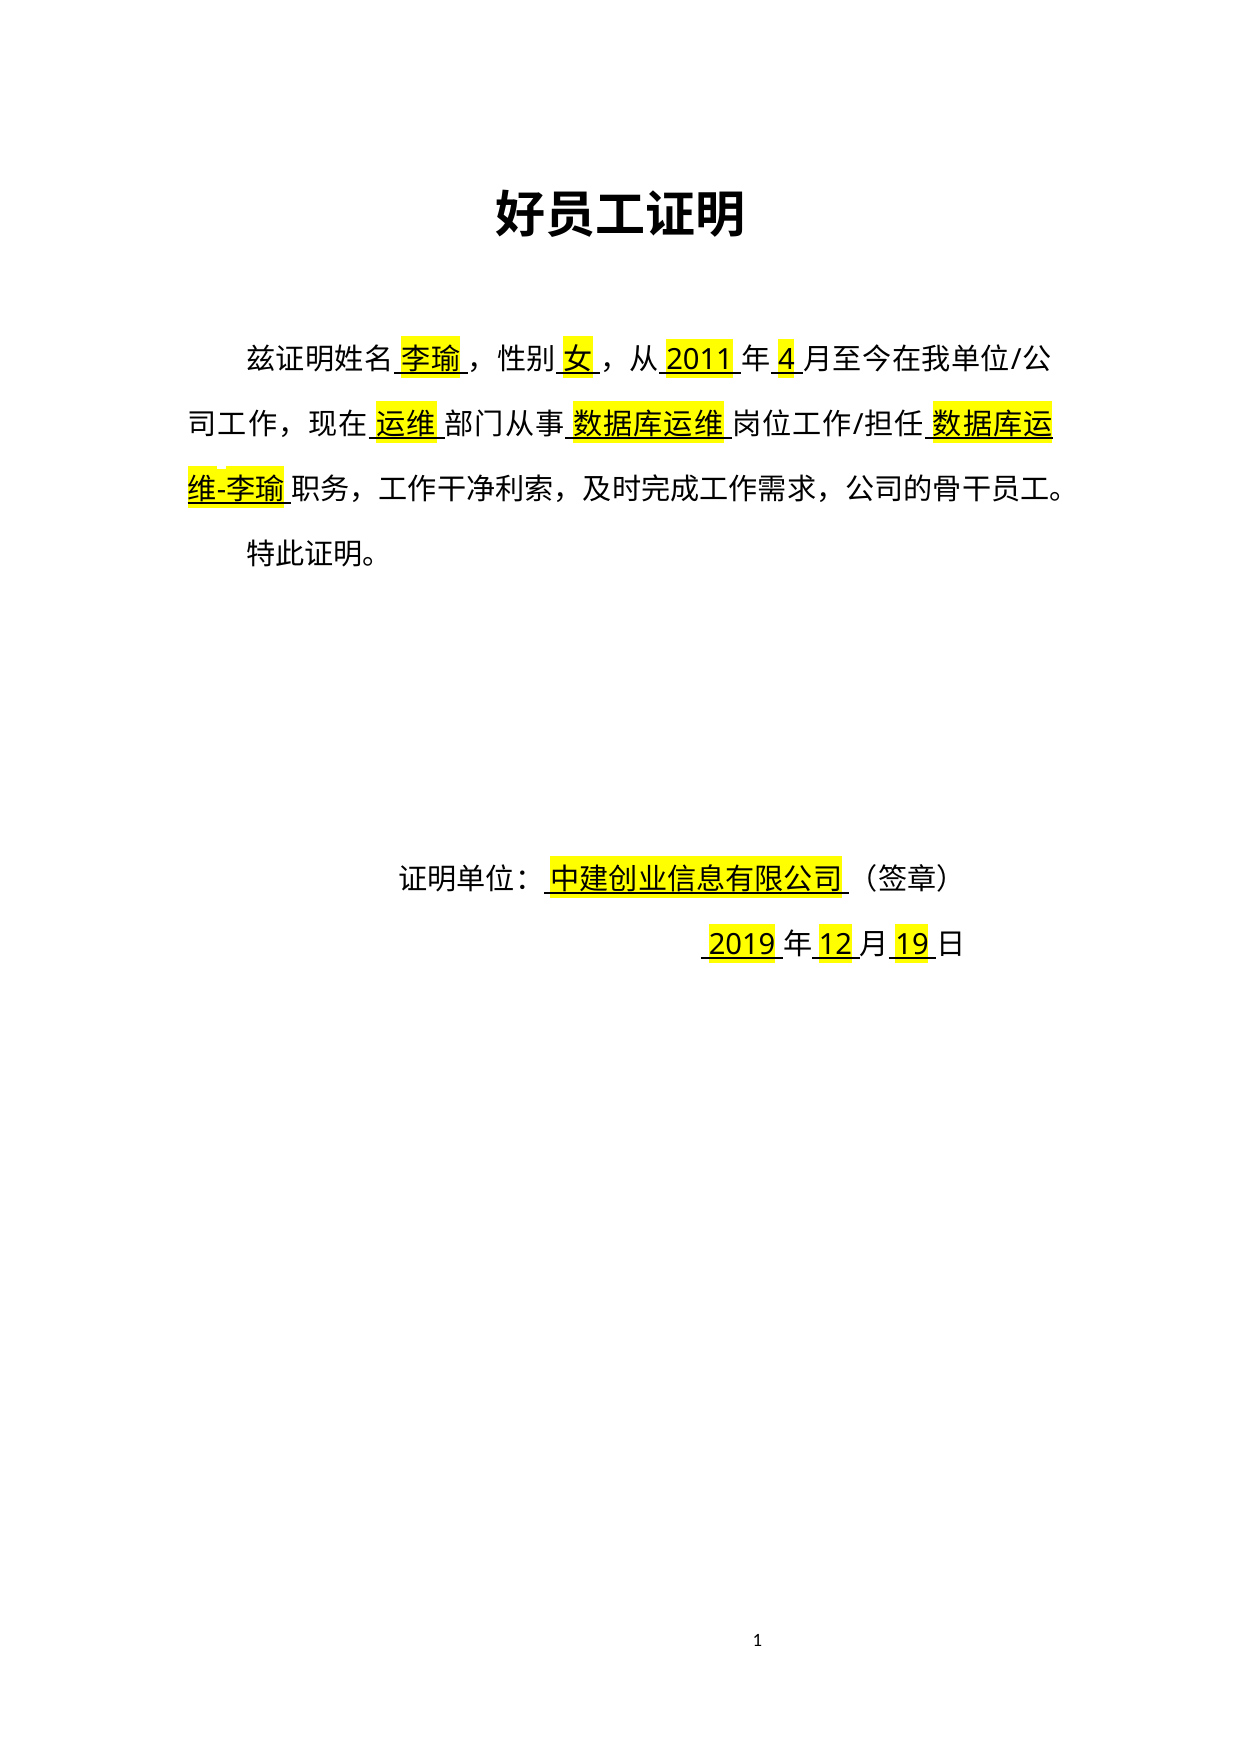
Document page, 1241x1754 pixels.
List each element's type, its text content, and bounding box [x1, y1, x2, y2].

text 2019 年 12 月 19 日 [187, 909, 965, 974]
text 特此证明。 [187, 519, 1053, 584]
text 证明单位： 中建创业信息有限公司 （签章） [187, 844, 965, 909]
text 兹证明姓名 李瑜 ，性别 女 ，从 2011 年 4 月至今在我单位/公司工作，现在 运维 部门从事 数据库运维 岗位工作/担任 数据库运维-李瑜 职务，工作干净利索，及时完成工作需求，公司的骨干员工。 [187, 324, 1053, 519]
text 好员工证明 [187, 162, 1053, 259]
